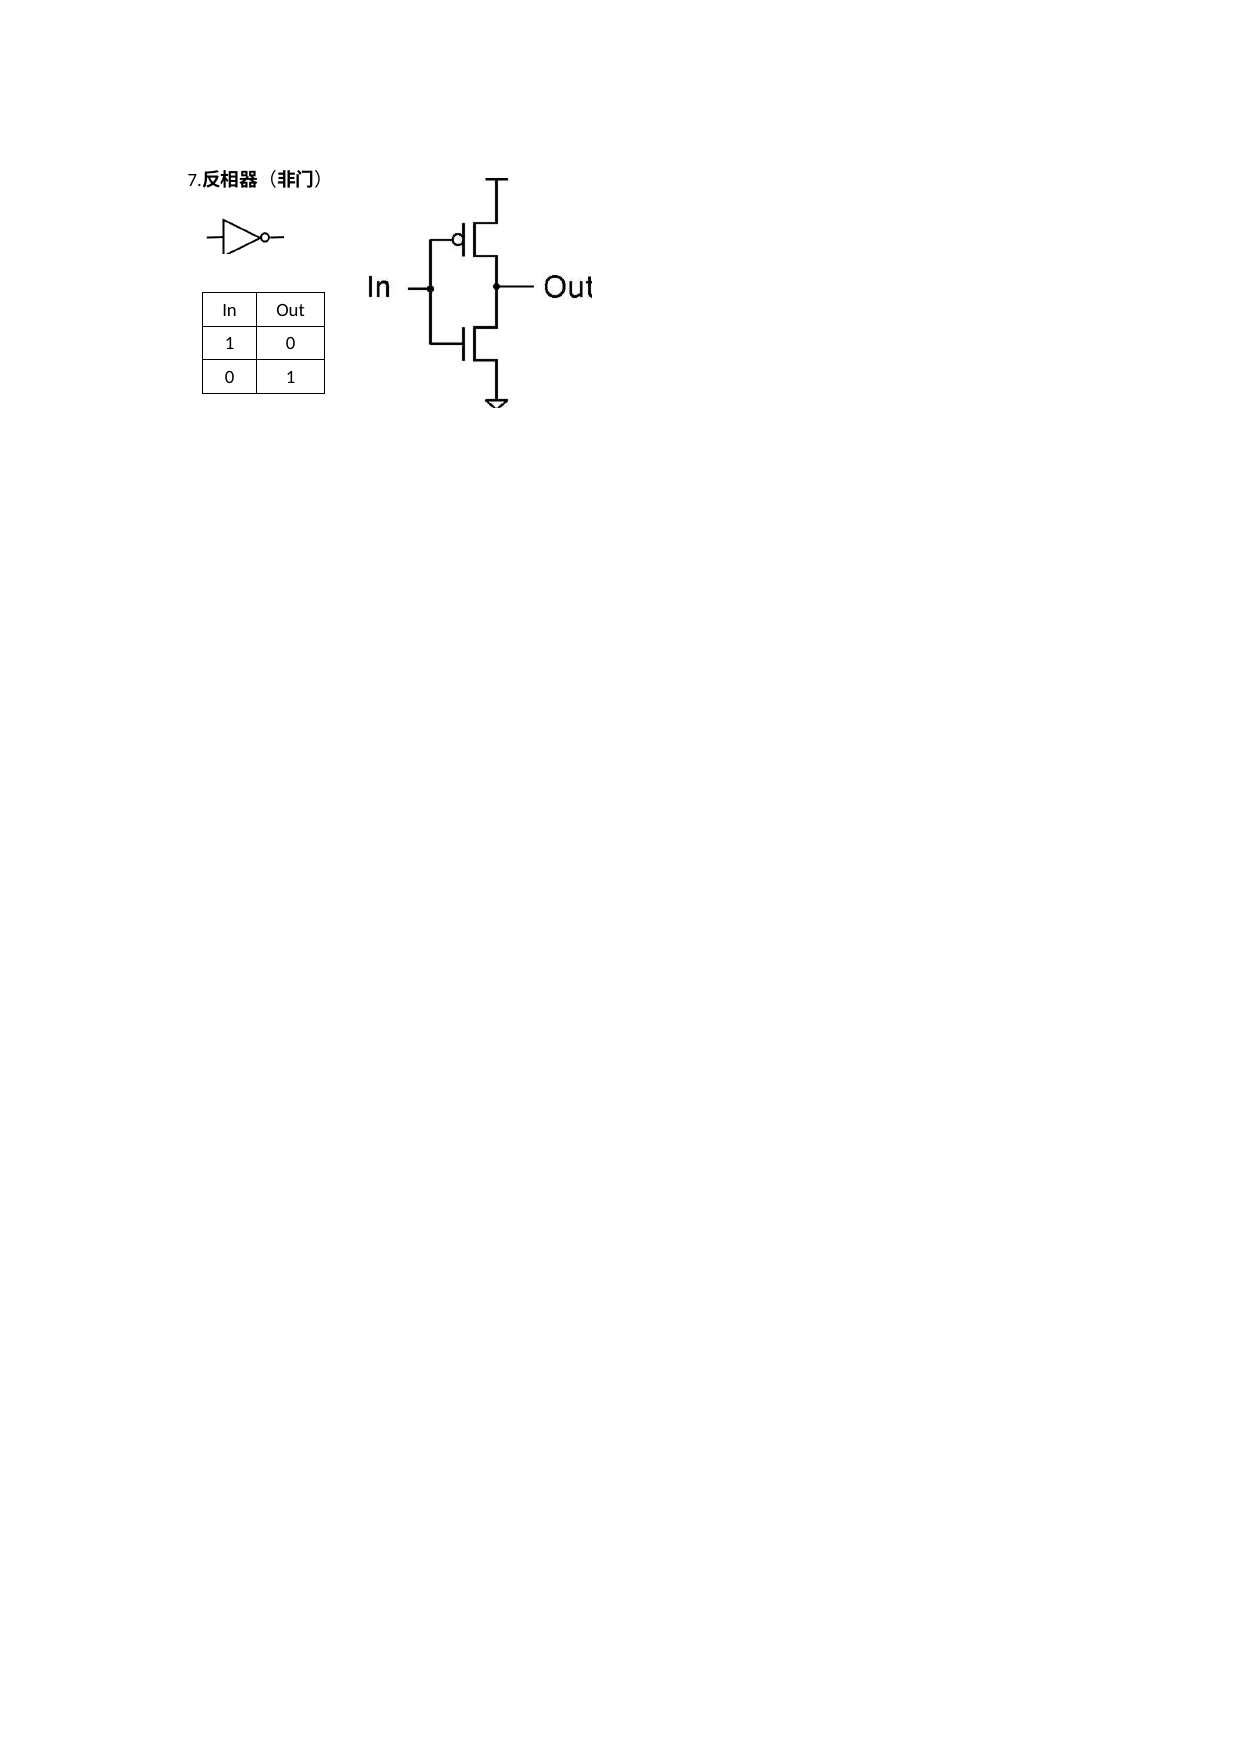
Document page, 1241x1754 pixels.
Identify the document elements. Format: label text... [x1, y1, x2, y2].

table_cell 1 [203, 327, 256, 359]
picture [206, 216, 284, 254]
table_cell 1 [257, 360, 324, 393]
table_cell 0 [257, 327, 324, 359]
table_cell 0 [203, 360, 256, 393]
picture [366, 178, 592, 407]
text 7.反相器（非门） [187, 162, 1053, 194]
table_header In [203, 293, 256, 326]
table_header Out [257, 293, 324, 326]
